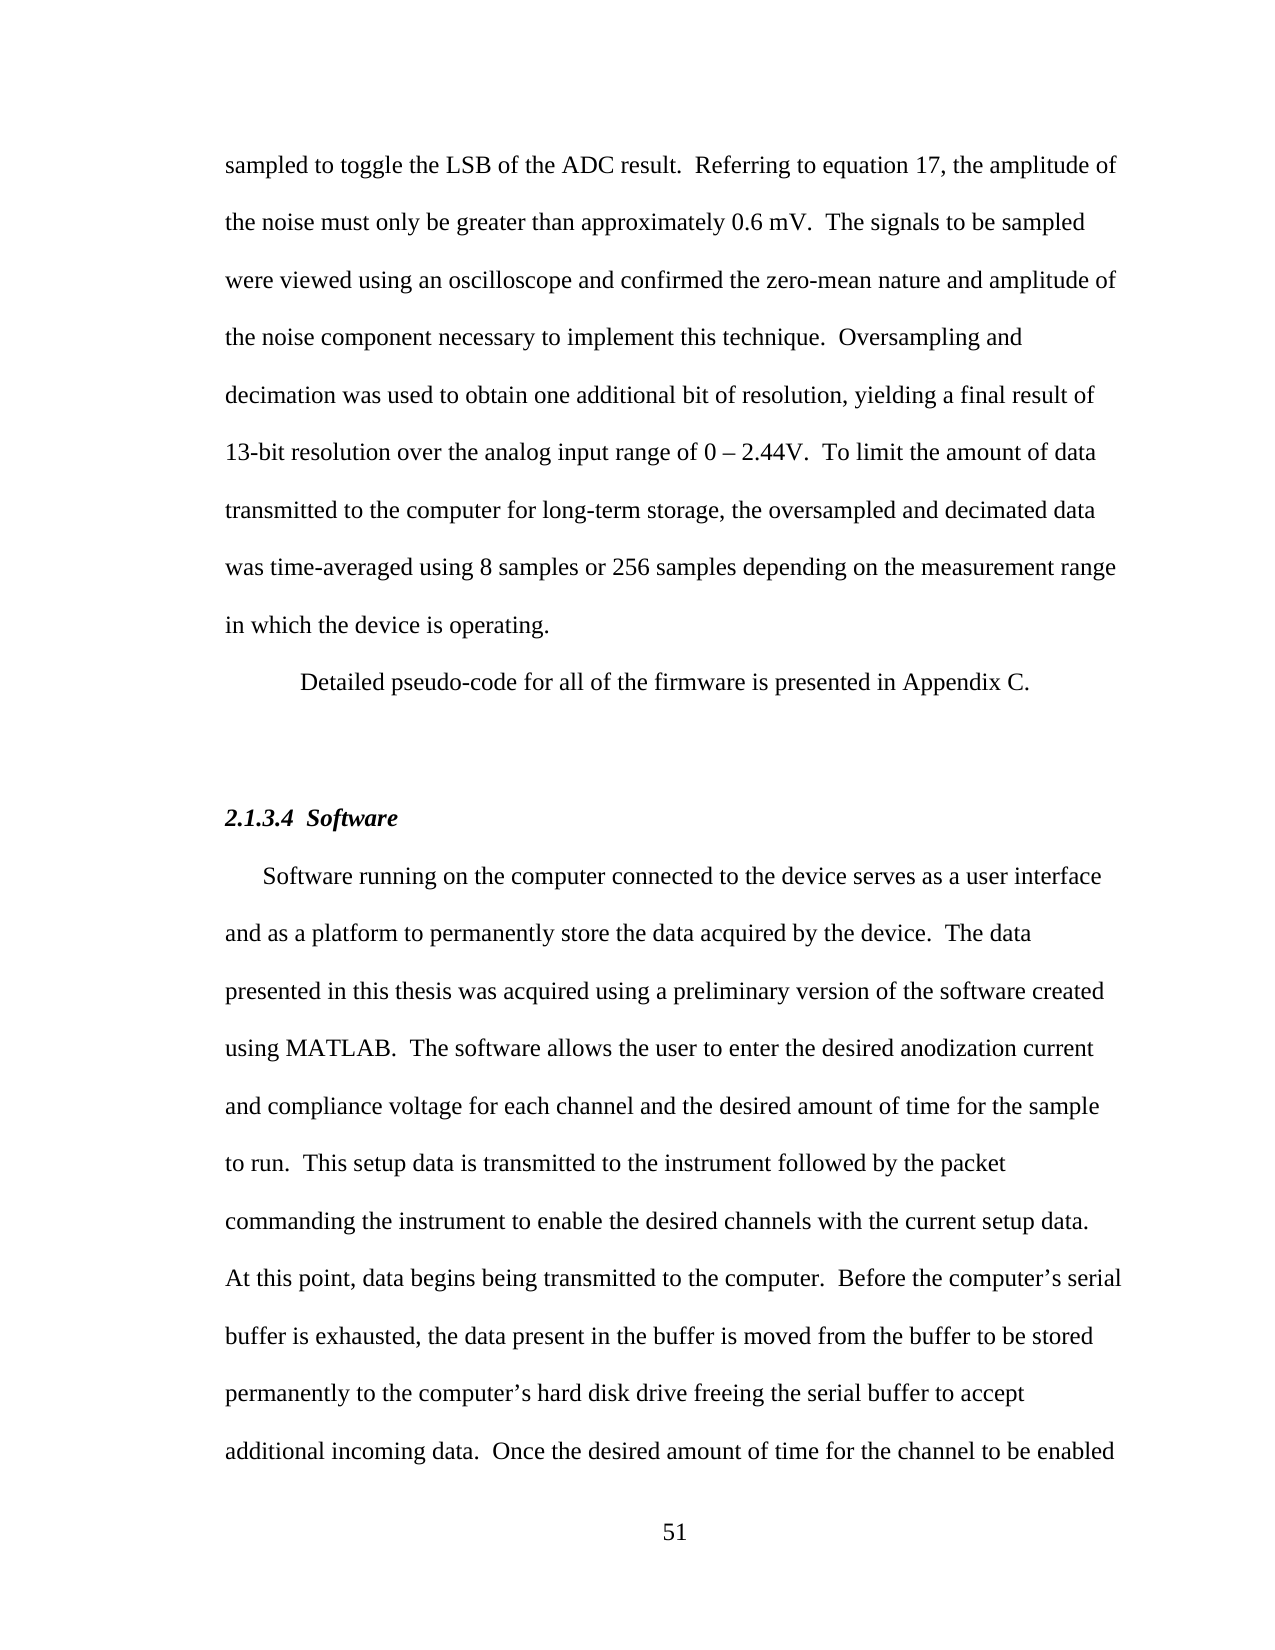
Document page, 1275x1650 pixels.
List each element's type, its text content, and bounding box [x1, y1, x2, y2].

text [225, 861, 1125, 1464]
text Detailed pseudo-code for all of the firmware is presented in Appendix C. [225, 667, 1125, 696]
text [225, 150, 1125, 639]
subtitle 2.1.3.4 Software [225, 803, 1125, 832]
